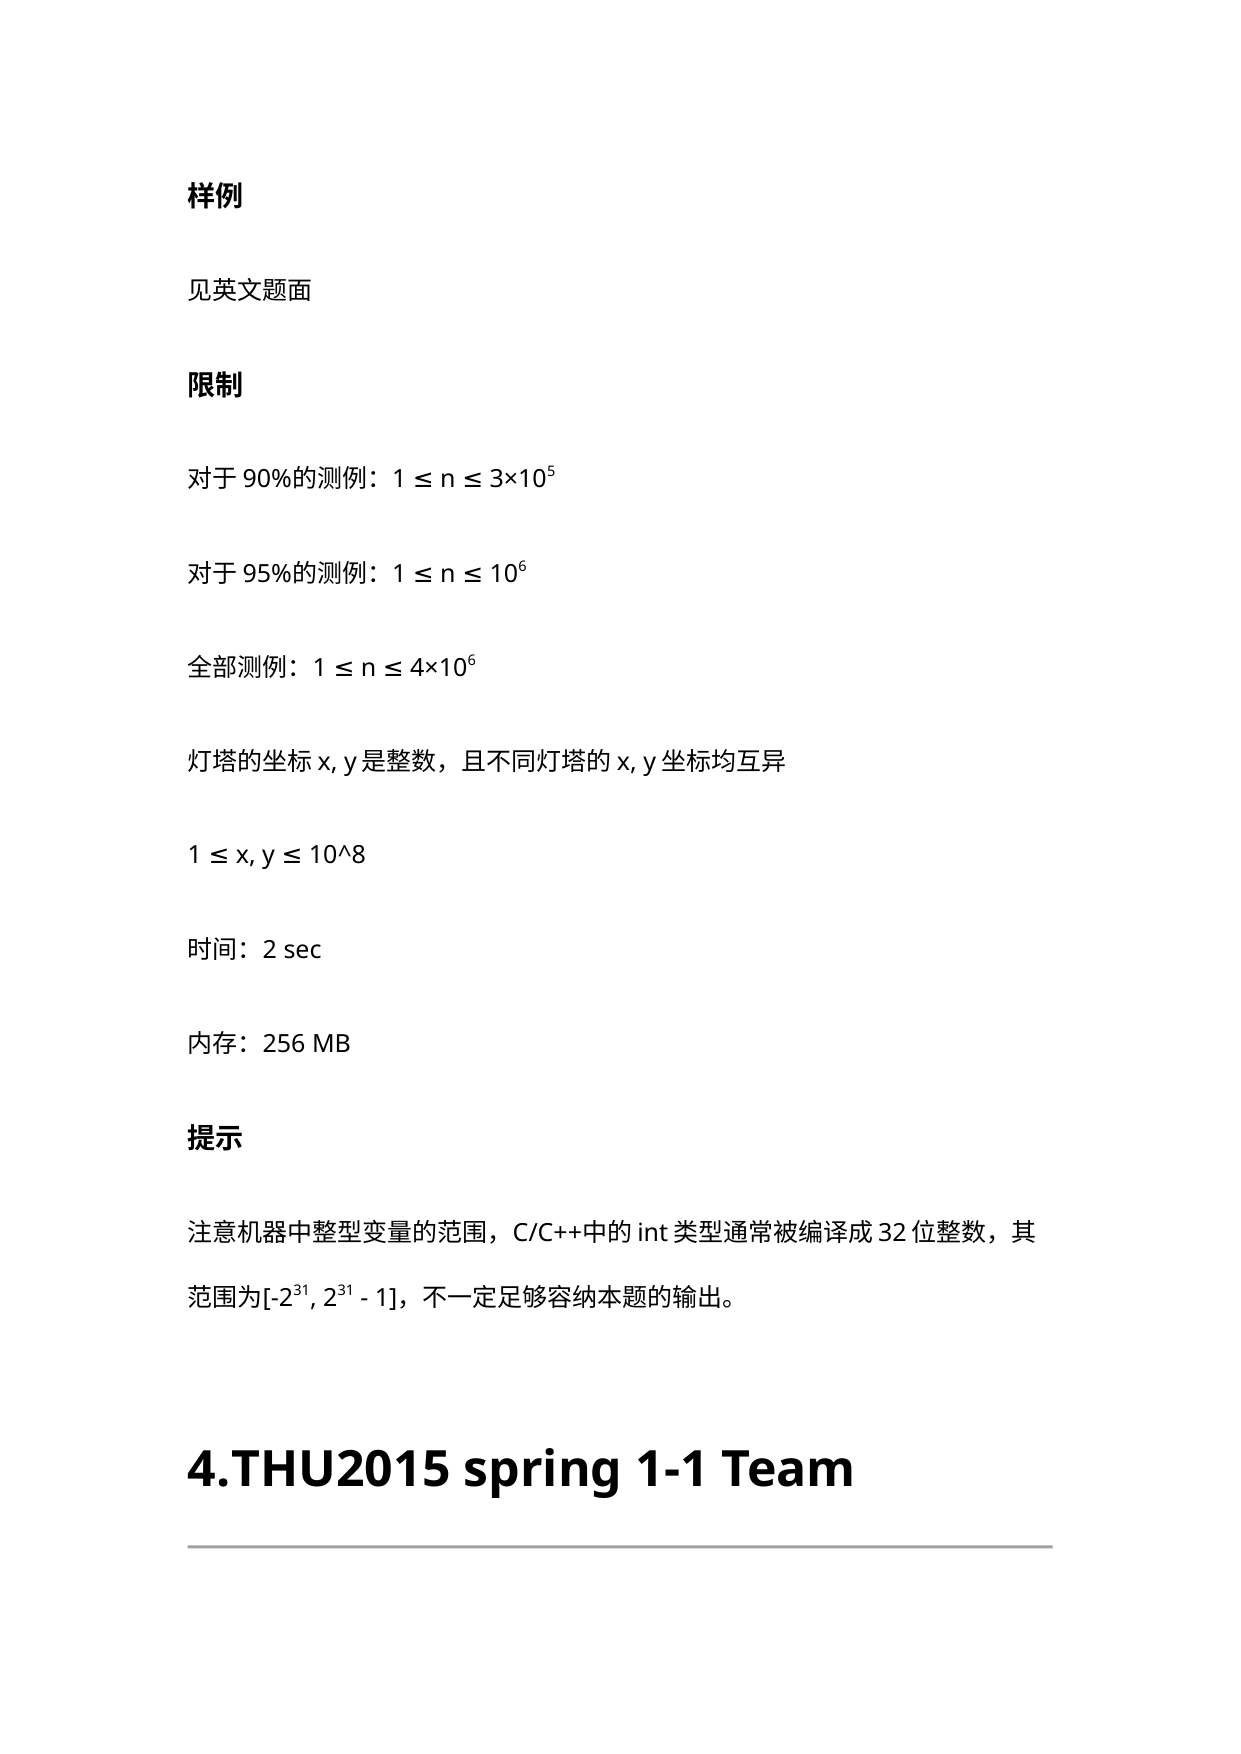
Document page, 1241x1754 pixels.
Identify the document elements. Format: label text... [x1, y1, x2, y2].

text 时间：2 sec [187, 915, 1053, 980]
text 内存：256 MB [187, 1009, 1053, 1074]
text 对于90%的测例：1 ≤ n ≤ 3×105 [187, 444, 1053, 509]
text 1 ≤ x, y ≤ 10^8 [187, 821, 1053, 886]
text 限制 [187, 350, 1053, 415]
text 见英文题面 [187, 256, 1053, 321]
text 提示 [187, 1104, 1053, 1169]
text 灯塔的坐标x, y是整数，且不同灯塔的x, y坐标均互异 [187, 727, 1053, 792]
text 样例 [187, 162, 1053, 227]
subtitle THU2015 spring 1-1 Team [187, 1419, 1053, 1516]
text 注意机器中整型变量的范围，C/C++中的int类型通常被编译成32位整数，其范围为[-231, 231 - 1]，不一定足够容纳本题的输出。 [187, 1198, 1053, 1328]
text 全部测例：1 ≤ n ≤ 4×106 [187, 633, 1053, 698]
text 对于95%的测例：1 ≤ n ≤ 106 [187, 539, 1053, 604]
